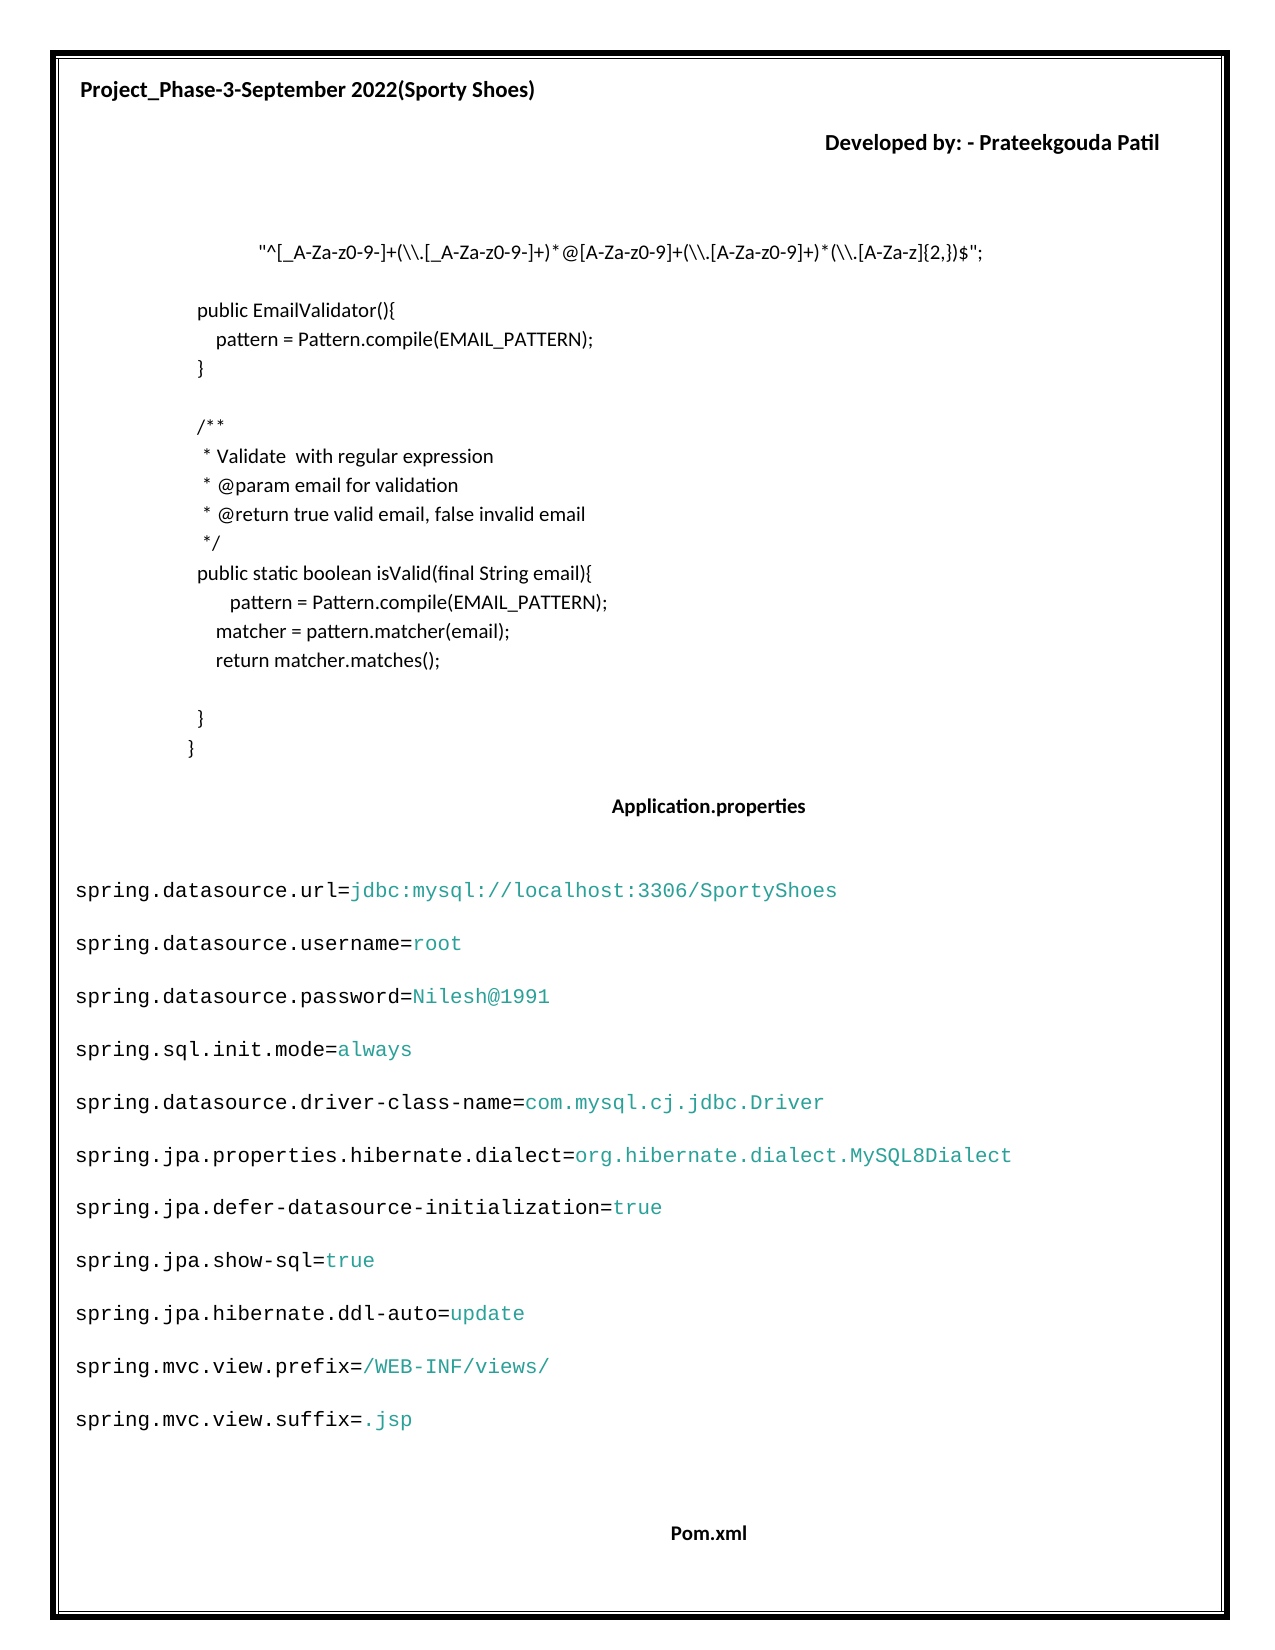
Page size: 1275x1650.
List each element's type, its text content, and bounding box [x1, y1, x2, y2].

text spring.datasource.password=Nilesh@1991 [75, 986, 1221, 1010]
text spring.datasource.driver-class-name=com.mysql.cj.jdbc.Driver [75, 1092, 1221, 1115]
text spring.datasource.username=root [75, 933, 1221, 957]
list "^[_A-Za-z0-9-]+(\\.[_A-Za-z0-9-]+)*@[A-Za-z0-9]+(\\.[A-Za-z0-9]+)*(\\.[A-Za-z]{2,})$"; [187, 239, 1221, 264]
text spring.mvc.view.suffix=.jsp [75, 1409, 1221, 1432]
list return matcher.matches(); [187, 647, 1221, 673]
list public EmailValidator(){ [187, 297, 1221, 323]
text spring.mvc.view.prefix=/WEB-INF/views/ [75, 1356, 1221, 1379]
list /** [187, 414, 1221, 439]
list * Validate with regular expression [187, 443, 1221, 468]
list * @param email for validation [187, 472, 1221, 498]
list */ [187, 531, 1221, 556]
list public static boolean isValid(final String email){ [187, 560, 1221, 585]
text spring.jpa.defer-datasource-initialization=true [75, 1197, 1221, 1221]
list * @return true valid email, false invalid email [187, 501, 1221, 527]
list matcher = pattern.matcher(email); [187, 618, 1221, 643]
list pattern = Pattern.compile(EMAIL_PATTERN); [187, 589, 1221, 614]
list Pom.xml [187, 1520, 1221, 1545]
text spring.jpa.hibernate.ddl-auto=update [75, 1303, 1221, 1327]
text spring.jpa.show-sql=true [75, 1250, 1221, 1274]
list Application.properties [187, 793, 1221, 818]
text spring.sql.init.mode=always [75, 1039, 1221, 1063]
list } [187, 735, 1221, 760]
text spring.jpa.properties.hibernate.dialect=org.hibernate.dialect.MySQL8Dialect [75, 1144, 1221, 1168]
list } [187, 706, 1221, 731]
text spring.datasource.url=jdbc:mysql://localhost:3306/SportyShoes [75, 881, 1221, 904]
list pattern = Pattern.compile(EMAIL_PATTERN); [187, 326, 1221, 352]
list } [187, 356, 1221, 381]
